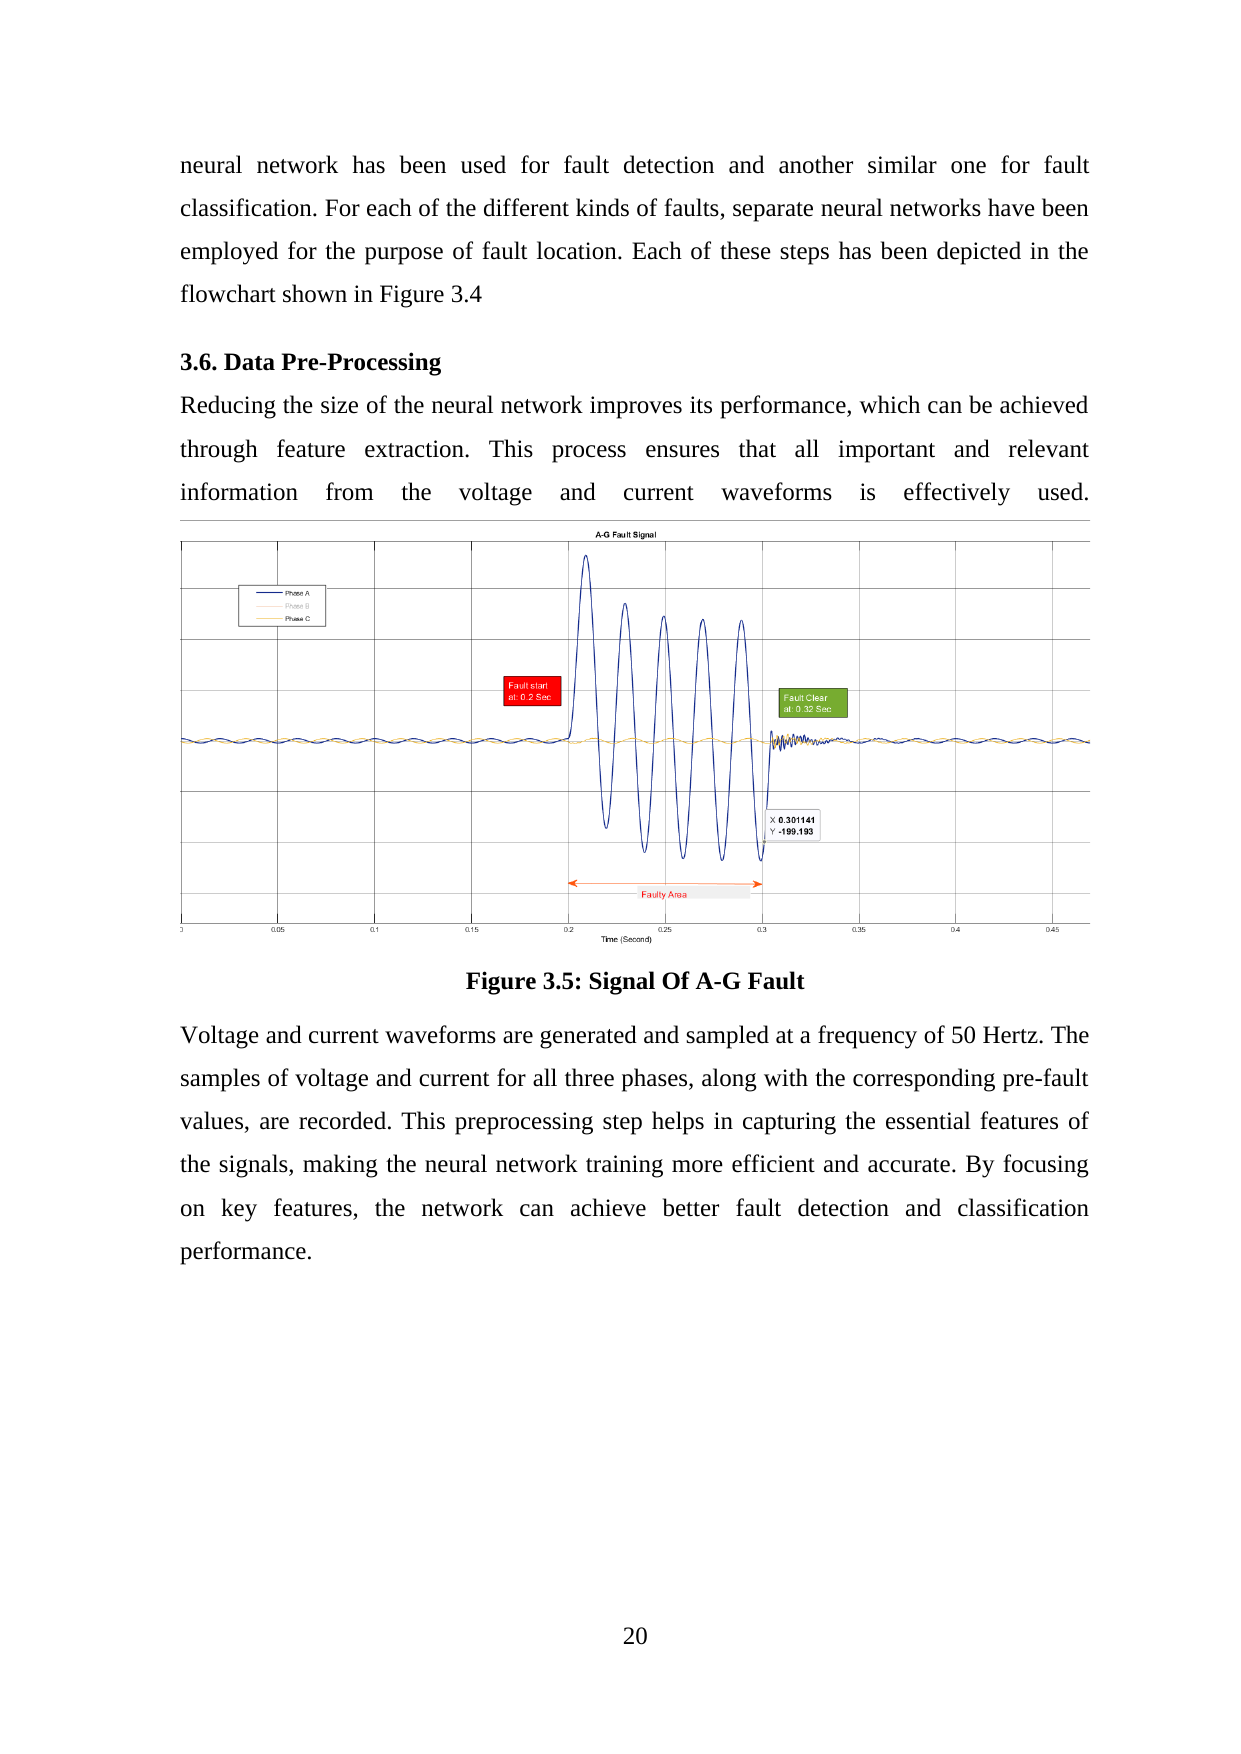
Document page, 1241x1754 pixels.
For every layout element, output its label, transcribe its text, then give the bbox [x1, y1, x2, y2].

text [180, 150, 1090, 308]
text Figure 3.5: Signal Of A-G Fault [180, 966, 1090, 995]
subtitle 3.6. Data Pre-Processing [180, 347, 1090, 376]
picture [180, 520, 1091, 952]
text Voltage and current waveforms are generated and sampled at a frequency of 50 Hertz. The samples of voltage and current for all three phases, along with the corresponding pre-fault values, are recorded. This preprocessing step helps in capturing the essential features of the signals, making the neural network training more efficient and accurate. By focusing on key features, the network can achieve better fault detection and classification performance. [180, 1020, 1090, 1264]
text Reducing the size of the neural network improves its performance, which can be achieved through feature extraction. This process ensures that all important and relevant information from the voltage and current waveforms is effectively used. [180, 391, 1090, 520]
